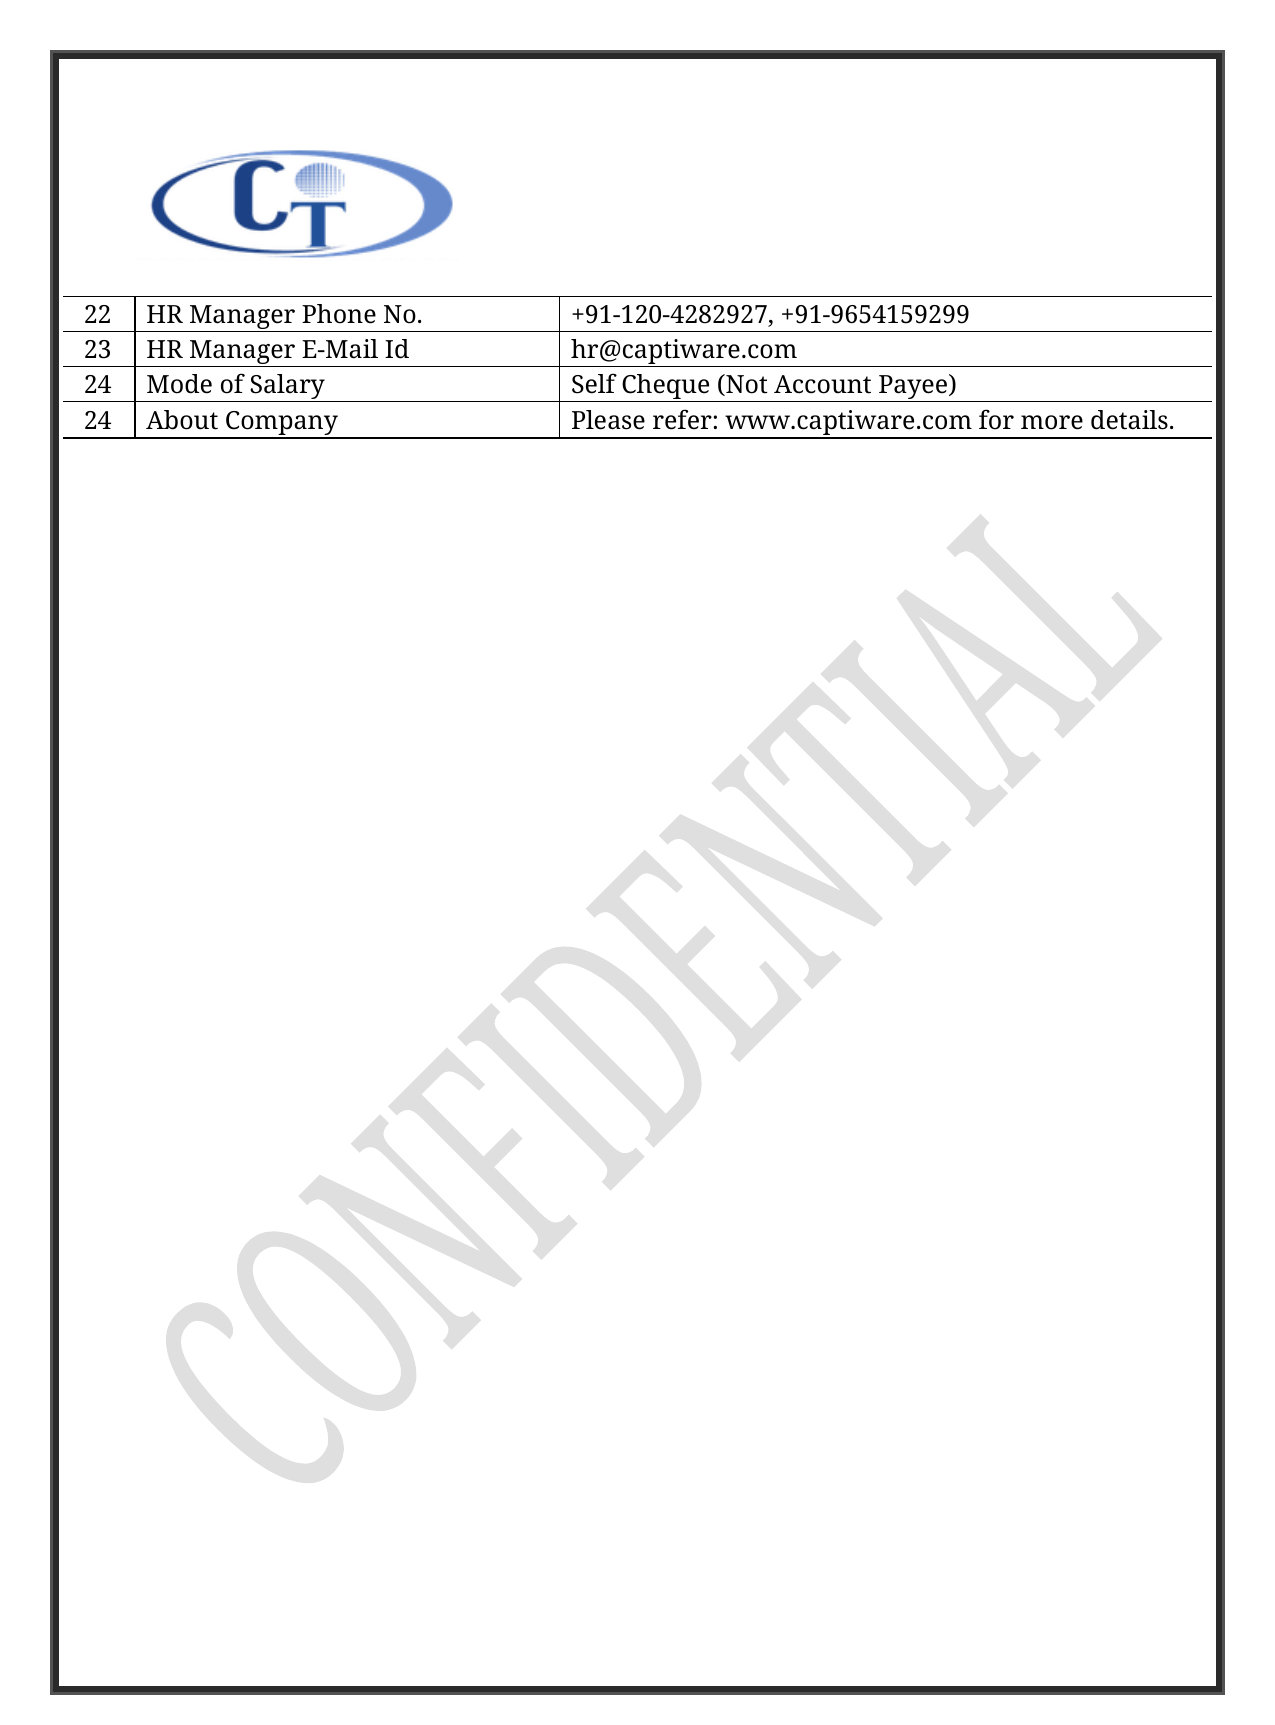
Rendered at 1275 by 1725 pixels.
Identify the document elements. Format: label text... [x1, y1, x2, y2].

table_cell 24 [63, 367, 134, 401]
picture [135, 138, 459, 264]
table_cell Self Cheque (Not Account Payee) [560, 367, 1212, 401]
table_cell 23 [63, 332, 134, 366]
table_cell About Company [136, 402, 559, 437]
table_cell 24 [63, 402, 134, 437]
table_cell HR Manager E-Mail Id [136, 332, 559, 366]
table_cell HR Manager Phone No. [136, 297, 559, 331]
table_cell hr@captiware.com [560, 332, 1212, 366]
table_cell +91-120-4282927, +91-9654159299 [560, 297, 1212, 331]
table_cell Please refer: www.captiware.com for more details. [560, 402, 1212, 437]
table_cell 22 [63, 297, 134, 331]
table_cell Mode of Salary [136, 367, 559, 401]
